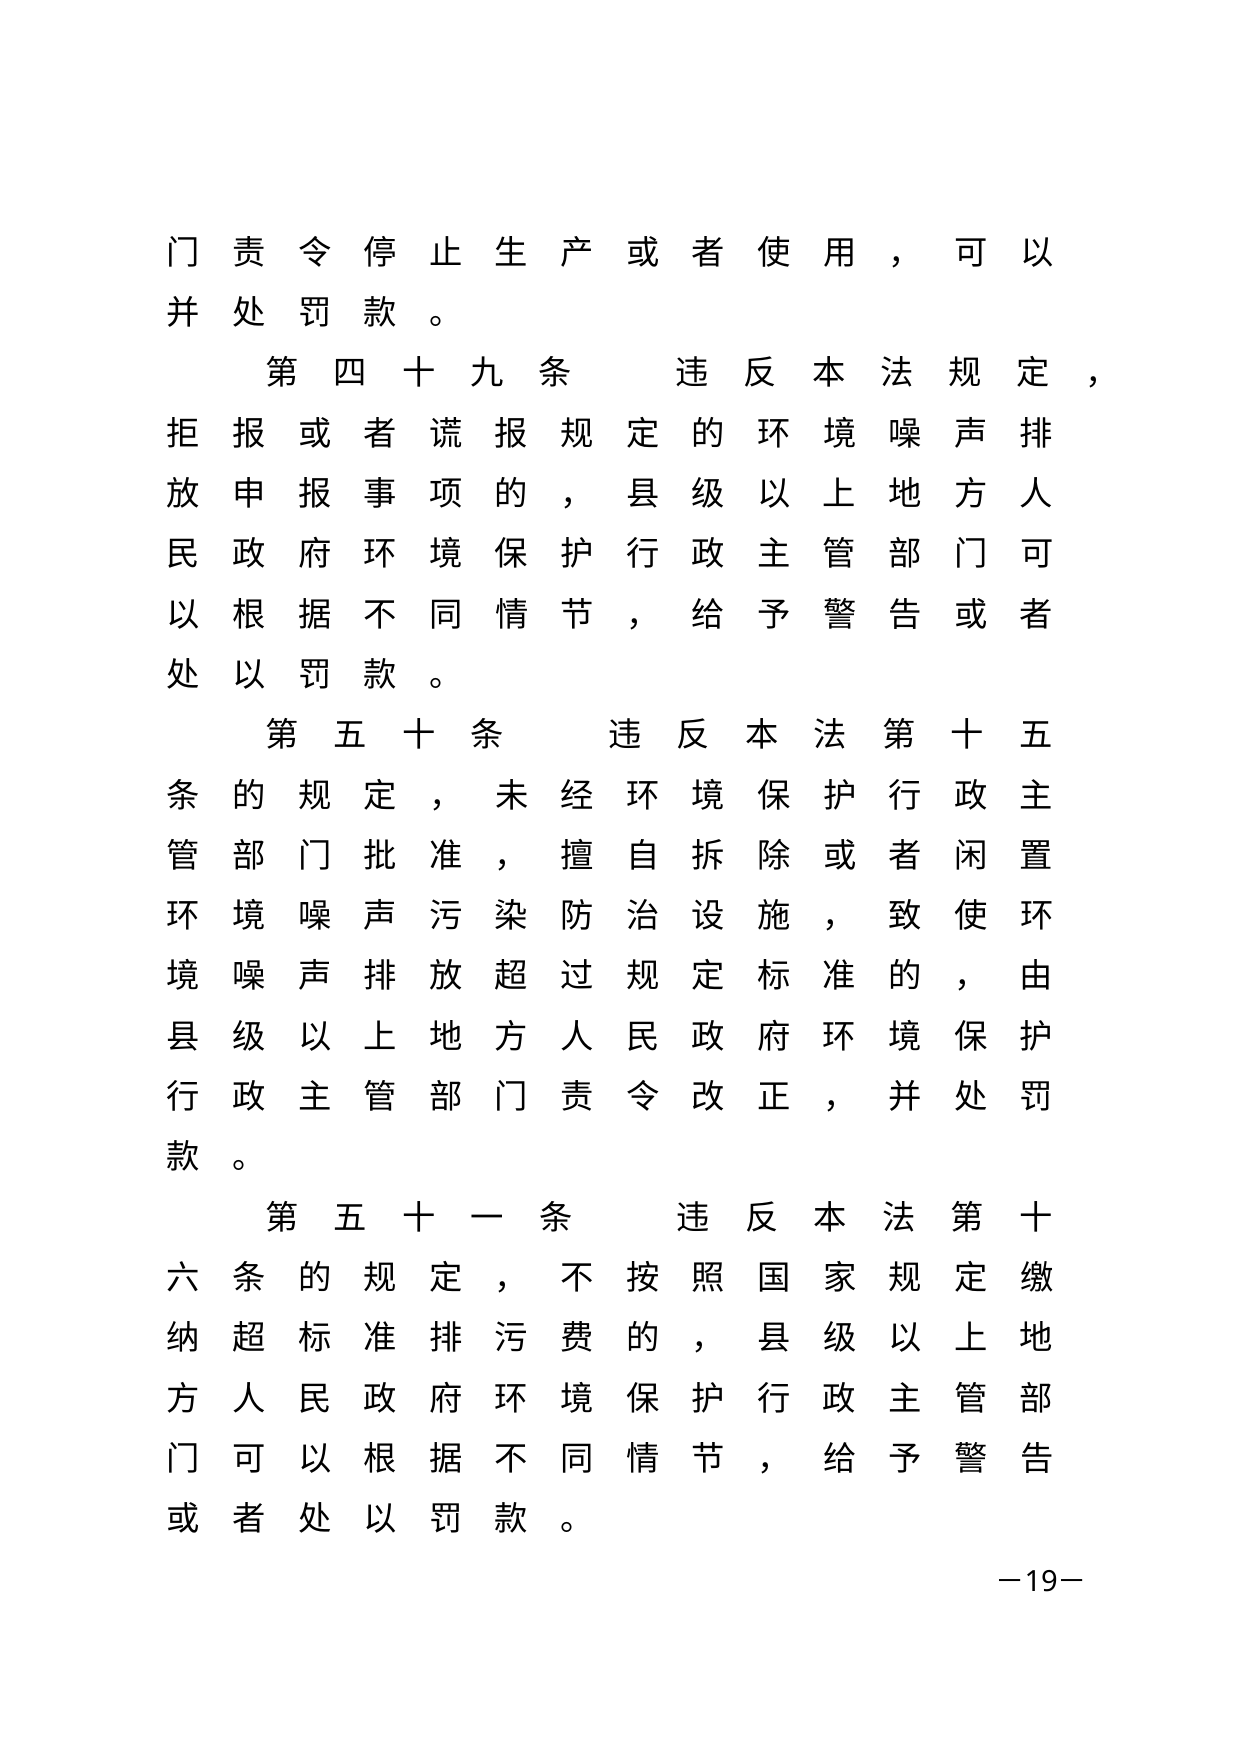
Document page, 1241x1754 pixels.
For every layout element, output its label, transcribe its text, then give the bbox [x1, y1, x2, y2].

text 第五十一条 违反本法第十六条的规定，不按照国家规定缴纳超标准排污费的，县级以上地方人民政府环境保护行政主管部门可以根据不同情节，给予警告或者处以罚款。 [167, 1184, 1085, 1546]
text 第四十九条 违反本法规定，拒报或者谎报规定的环境噪声排放申报事项的，县级以上地方人民政府环境保护行政主管部门可以根据不同情节，给予警告或者处以罚款。 [167, 340, 1085, 702]
text 第五十条 违反本法第十五条的规定，未经环境保护行政主管部门批准，擅自拆除或者闲置环境噪声污染防治设施，致使环境噪声排放超过规定标准的，由县级以上地方人民政府环境保护行政主管部门责令改正，并处罚款。 [167, 702, 1085, 1184]
text 第四十八条 违反本法第十四条的规定，建设项目中需要配套建设的环境噪声污染防治设施没有建成或者没有达到国家规定的要求，擅自投入生产或者使用的，由批准该建设项目的环境影响报告书的环境保护行政主管部门责令停止生产或者使用，可以并处罚款。 [167, 219, 1085, 340]
